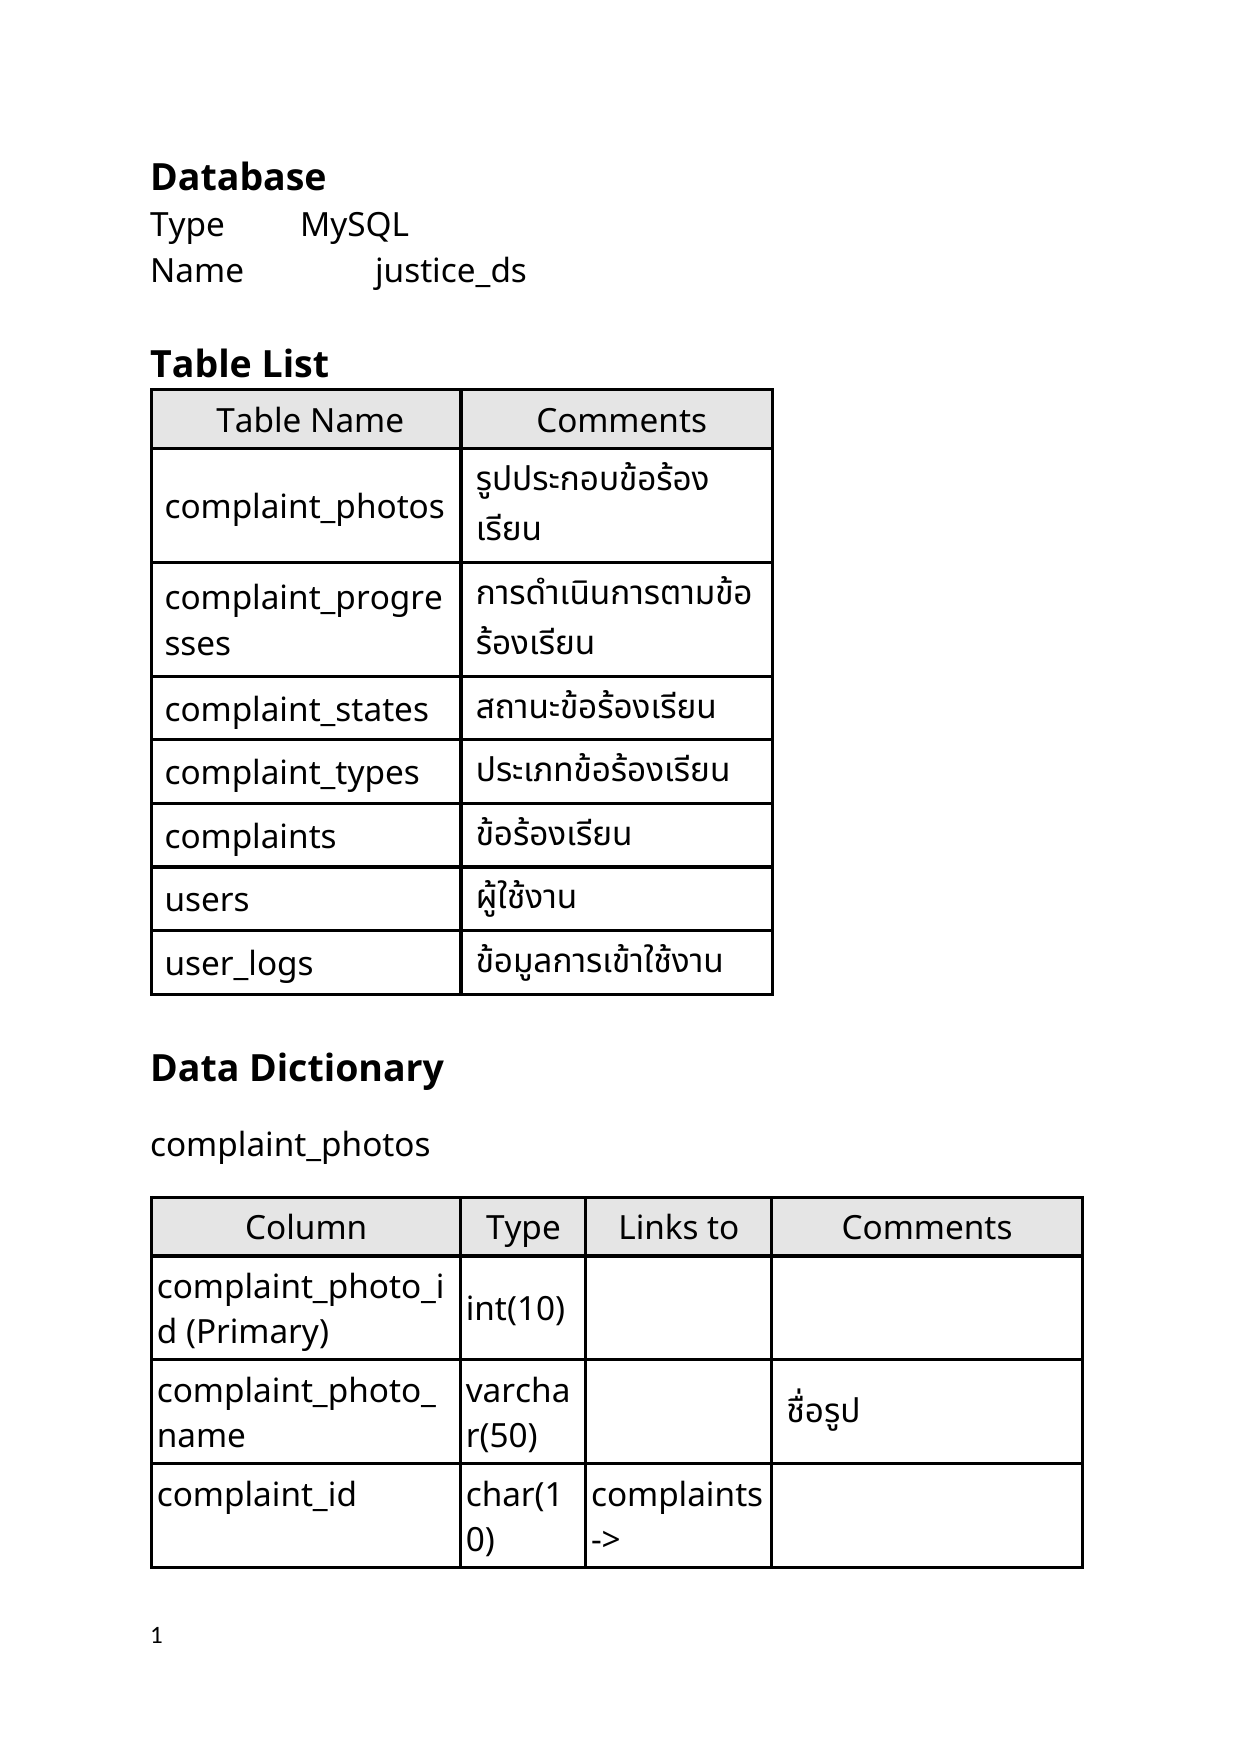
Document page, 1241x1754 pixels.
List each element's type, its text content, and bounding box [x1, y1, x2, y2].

table_header Comments [773, 1199, 1081, 1254]
text Database [150, 150, 1090, 201]
table_cell complaint_photos [153, 450, 459, 561]
table_cell ข้อร้องเรียน [463, 805, 771, 865]
text Data Dictionary [150, 1041, 1090, 1092]
table_cell int(10) [462, 1258, 584, 1358]
table_cell [587, 1361, 770, 1462]
table_cell complaint_types [153, 741, 459, 802]
table_cell [773, 1465, 1081, 1566]
text complaint_photos [150, 1121, 1090, 1167]
table_cell complaints -> complaint_id [587, 1465, 770, 1566]
table_header Column [153, 1199, 459, 1254]
table_header Comments [463, 391, 771, 447]
table_cell ผู้ใช้งาน [463, 869, 771, 929]
table_cell complaint_photo_name [153, 1361, 459, 1462]
table_cell การดำเนินการตามข้อร้องเรียน [463, 564, 771, 675]
table_cell complaint_progresses [153, 564, 459, 675]
table_cell สถานะข้อร้องเรียน [463, 678, 771, 738]
table_cell complaint_states [153, 678, 459, 738]
text Name justice_ds [150, 246, 1090, 292]
table_cell user_logs [153, 932, 459, 992]
table_cell ประเภทข้อร้องเรียน [463, 741, 771, 802]
table_cell [587, 1258, 770, 1358]
text Table List [150, 337, 1090, 388]
table_cell complaints [153, 805, 459, 865]
table_cell varchar(50) [462, 1361, 584, 1462]
table_cell ชื่อรูป [773, 1361, 1081, 1462]
table_cell [773, 1258, 1081, 1358]
table_header Links to [587, 1199, 770, 1254]
table_cell complaint_photo_id (Primary) [153, 1258, 459, 1358]
text Type MySQL [150, 201, 1090, 246]
table_cell ข้อมูลการเข้าใช้งาน [463, 932, 771, 992]
table_cell รูปประกอบข้อร้องเรียน [463, 450, 771, 561]
table_cell users [153, 869, 459, 929]
table_cell char(10) [462, 1465, 584, 1566]
table_header Type [462, 1199, 584, 1254]
table_cell complaint_id [153, 1465, 459, 1566]
table_header Table Name [153, 391, 459, 447]
